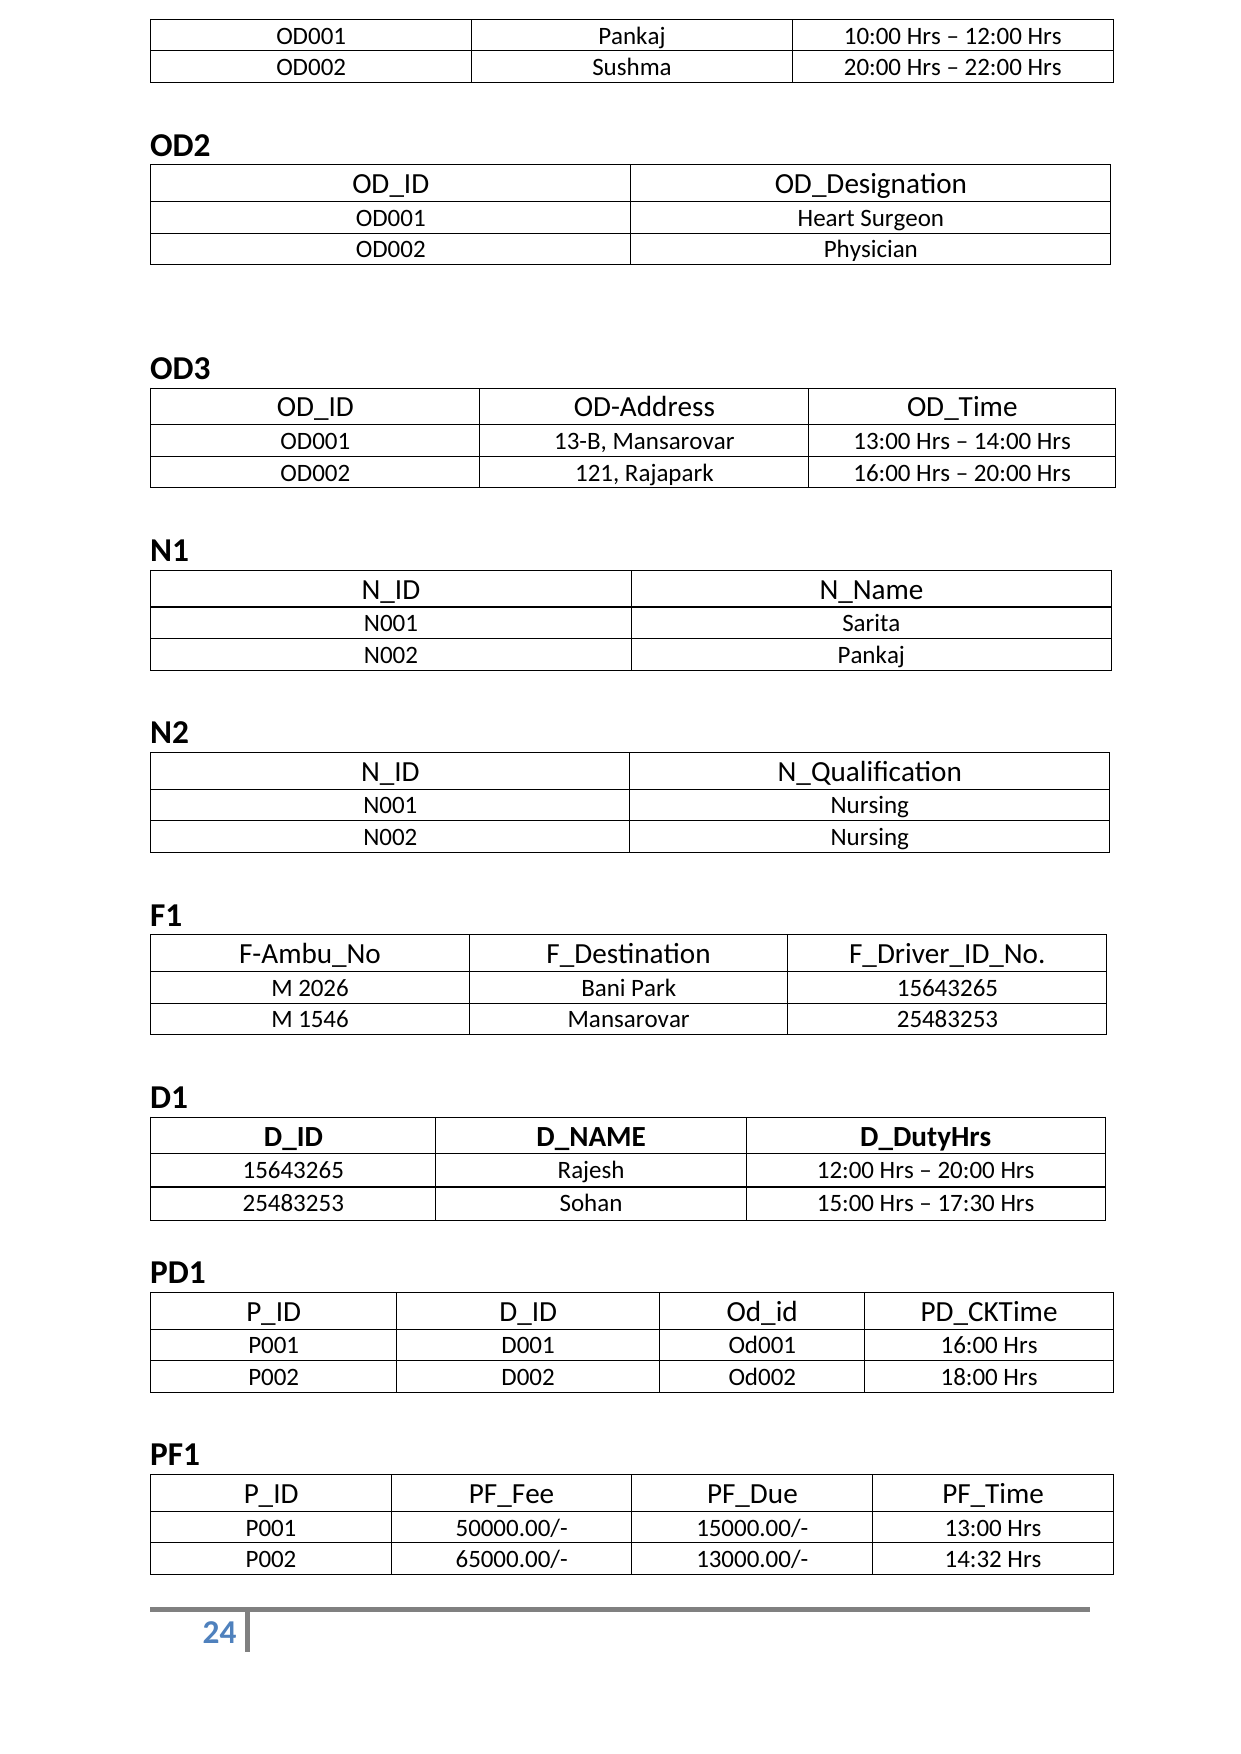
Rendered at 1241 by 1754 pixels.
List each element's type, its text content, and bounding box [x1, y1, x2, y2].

table_header D_DutyHrs [747, 1118, 1105, 1153]
table_header F_Driver_ID_No. [788, 935, 1106, 971]
table_header OD_ID [151, 389, 479, 424]
table_cell 18:00 Hrs [865, 1361, 1113, 1392]
table_cell OD001 [151, 20, 471, 50]
table_cell Bani Park [470, 972, 787, 1002]
table_header PF_Fee [392, 1475, 631, 1511]
table_header D_ID [397, 1293, 659, 1328]
table_cell OD001 [151, 425, 479, 456]
table_cell P001 [151, 1330, 396, 1360]
text OD3 [150, 347, 1090, 387]
text PF1 [150, 1433, 1090, 1474]
table_header N_Qualification [630, 753, 1109, 789]
table_header Od_id [660, 1293, 864, 1328]
table_cell D001 [397, 1330, 659, 1360]
table_header OD-Address [480, 389, 808, 424]
table_cell 14:32 Hrs [873, 1543, 1113, 1574]
table_cell Nursing [630, 821, 1109, 852]
table_cell 16:00 Hrs [865, 1330, 1113, 1360]
table_header PF_Due [632, 1475, 872, 1511]
table_header N_Name [632, 571, 1111, 606]
table_cell P002 [151, 1361, 396, 1392]
table_header P_ID [151, 1293, 396, 1328]
table_cell Pankaj [632, 639, 1111, 669]
table_header PF_Time [873, 1475, 1113, 1511]
table_header D_NAME [436, 1118, 746, 1153]
table_cell 12:00 Hrs – 20:00 Hrs [747, 1154, 1105, 1186]
table_cell 13000.00/- [632, 1543, 872, 1574]
table_cell 15643265 [788, 972, 1106, 1002]
table_cell 50000.00/- [392, 1512, 631, 1542]
table_cell P001 [151, 1512, 391, 1542]
table_cell OD001 [151, 202, 630, 233]
table_cell N002 [151, 639, 631, 669]
table_header PD_CKTime [865, 1293, 1113, 1328]
text D1 [150, 1076, 1090, 1117]
table_cell 15:00 Hrs – 17:30 Hrs [747, 1188, 1105, 1219]
table_cell OD002 [151, 457, 479, 487]
table_cell Mansarovar [470, 1004, 787, 1034]
table_cell Sohan [436, 1188, 746, 1219]
table_cell Od001 [660, 1330, 864, 1360]
table_cell Sushma [472, 51, 792, 82]
table_cell N001 [151, 790, 629, 820]
table_cell 15643265 [151, 1154, 435, 1186]
table_cell Pankaj [472, 20, 792, 50]
text PD1 [150, 1251, 1090, 1292]
table_cell 65000.00/- [392, 1543, 631, 1574]
table_cell N001 [151, 608, 631, 638]
table_header D_ID [151, 1118, 435, 1153]
table_cell 15000.00/- [632, 1512, 872, 1542]
table_cell 121, Rajapark [480, 457, 808, 487]
table_cell OD002 [151, 51, 471, 82]
table_cell 16:00 Hrs – 20:00 Hrs [809, 457, 1115, 487]
table_cell Physician [631, 234, 1110, 264]
table_header OD_Designation [631, 165, 1110, 201]
table_cell Heart Surgeon [631, 202, 1110, 233]
table_cell 25483253 [151, 1188, 435, 1219]
table_cell 10:00 Hrs – 12:00 Hrs [793, 20, 1113, 50]
table_cell 13:00 Hrs – 14:00 Hrs [809, 425, 1115, 456]
table_header P_ID [151, 1475, 391, 1511]
table_cell D002 [397, 1361, 659, 1392]
table_cell M 1546 [151, 1004, 469, 1034]
text OD2 [150, 124, 1090, 164]
table_cell M 2026 [151, 972, 469, 1002]
table_header F_Destination [470, 935, 787, 971]
text F1 [150, 893, 1090, 934]
table_header N_ID [151, 571, 631, 606]
text N2 [150, 711, 1090, 752]
table_cell Od002 [660, 1361, 864, 1392]
table_cell Rajesh [436, 1154, 746, 1186]
table_cell OD002 [151, 234, 630, 264]
table_cell 13:00 Hrs [873, 1512, 1113, 1542]
table_cell N002 [151, 821, 629, 852]
table_cell 20:00 Hrs – 22:00 Hrs [793, 51, 1113, 82]
table_cell 25483253 [788, 1004, 1106, 1034]
table_cell Nursing [630, 790, 1109, 820]
text N1 [150, 529, 1090, 570]
table_header F-Ambu_No [151, 935, 469, 971]
table_header OD_ID [151, 165, 630, 201]
table_header OD_Time [809, 389, 1115, 424]
table_cell 13-B, Mansarovar [480, 425, 808, 456]
table_cell Sarita [632, 608, 1111, 638]
table_cell P002 [151, 1543, 391, 1574]
table_header N_ID [151, 753, 629, 789]
